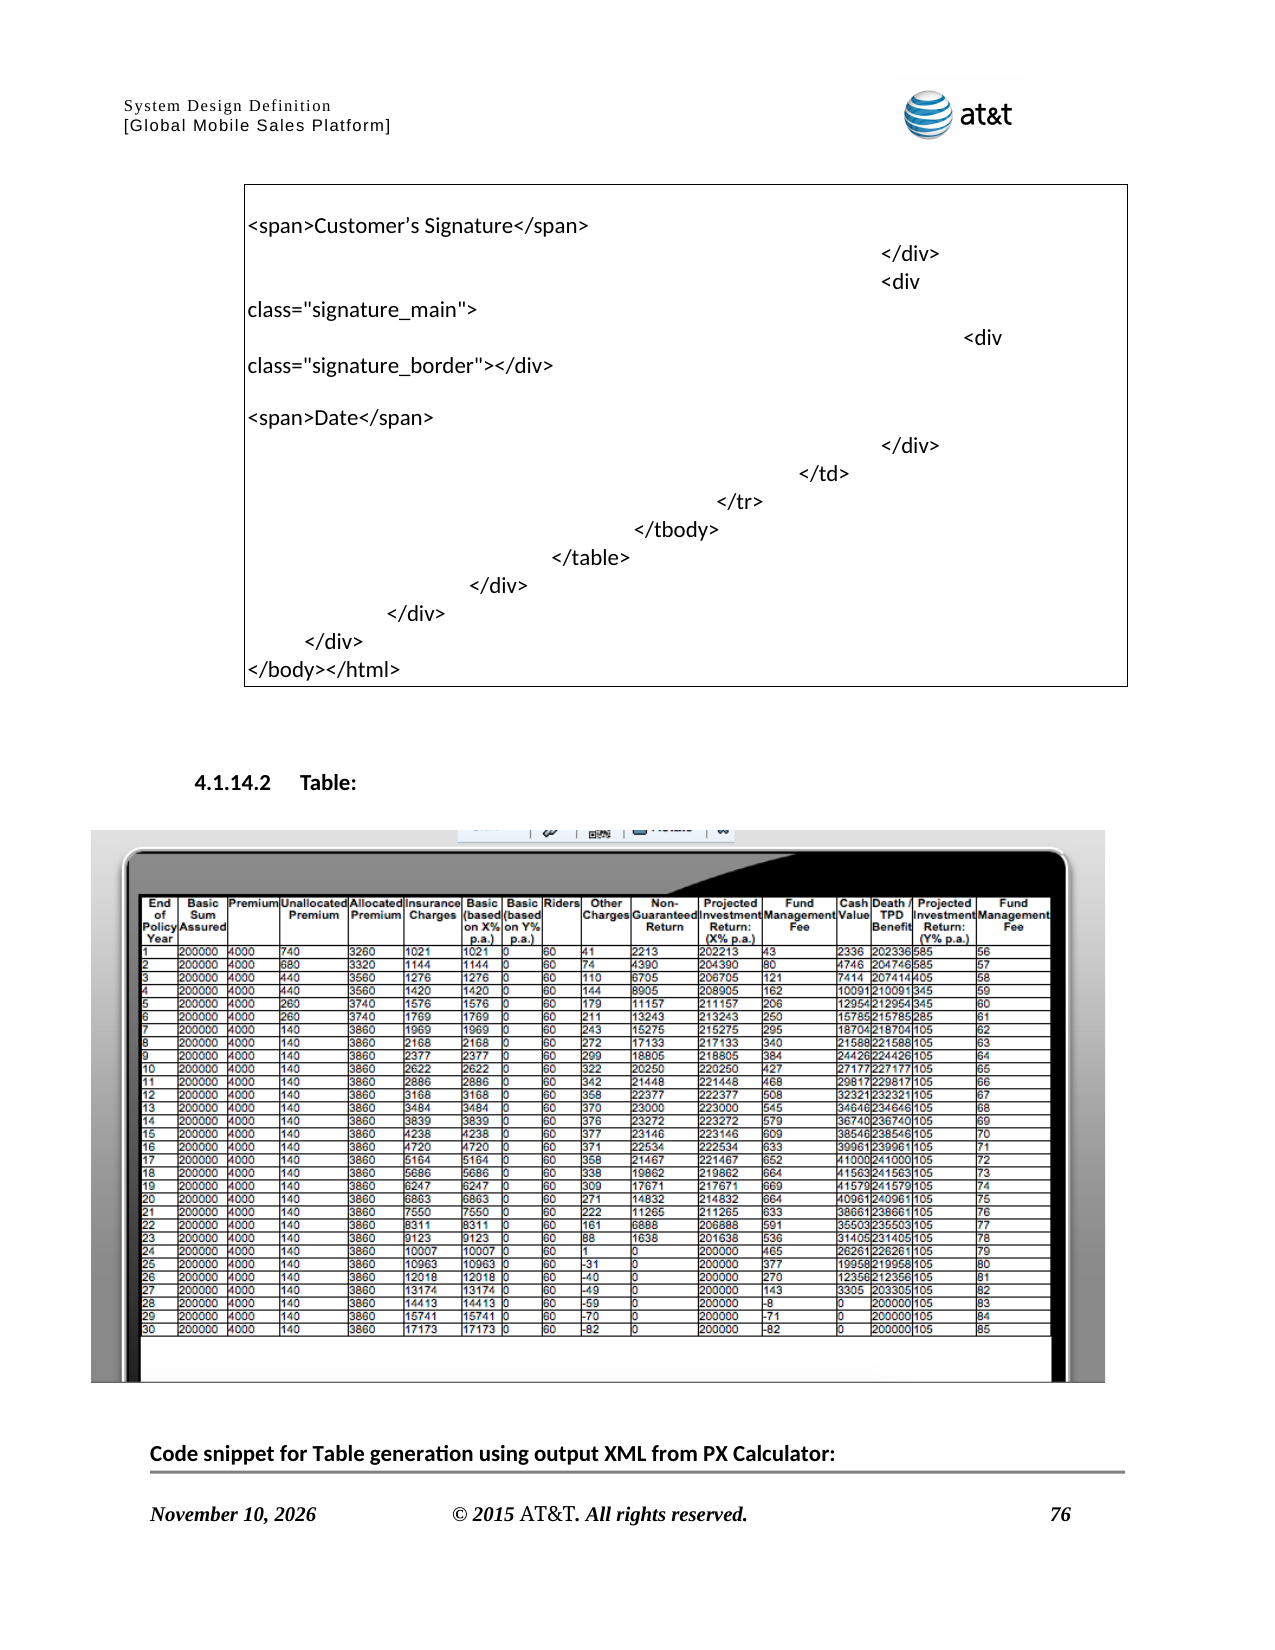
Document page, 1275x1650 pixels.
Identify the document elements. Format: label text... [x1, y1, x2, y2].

text </table> [245, 540, 1127, 568]
picture [888, 75, 1028, 156]
text </div> [245, 624, 1127, 652]
text </body></html> [245, 652, 1127, 686]
text <span>Customer’s Signature</span> [245, 185, 1127, 236]
subtitle Table: [194, 768, 1125, 796]
text </tbody> [245, 512, 1127, 540]
text </div> [245, 568, 1127, 596]
text <div class="signature_main"> [245, 264, 1127, 320]
text Code snippet for Table generation using output XML from PX Calculator: [150, 1439, 1125, 1467]
picture [91, 830, 1106, 1383]
text </div> [245, 236, 1127, 264]
text <span>Date</span> [245, 376, 1127, 428]
text </tr> [245, 484, 1127, 512]
text </div> [245, 596, 1127, 624]
text </td> [245, 456, 1127, 484]
text </div> [245, 428, 1127, 456]
text <div class="signature_border"></div> [245, 320, 1127, 376]
